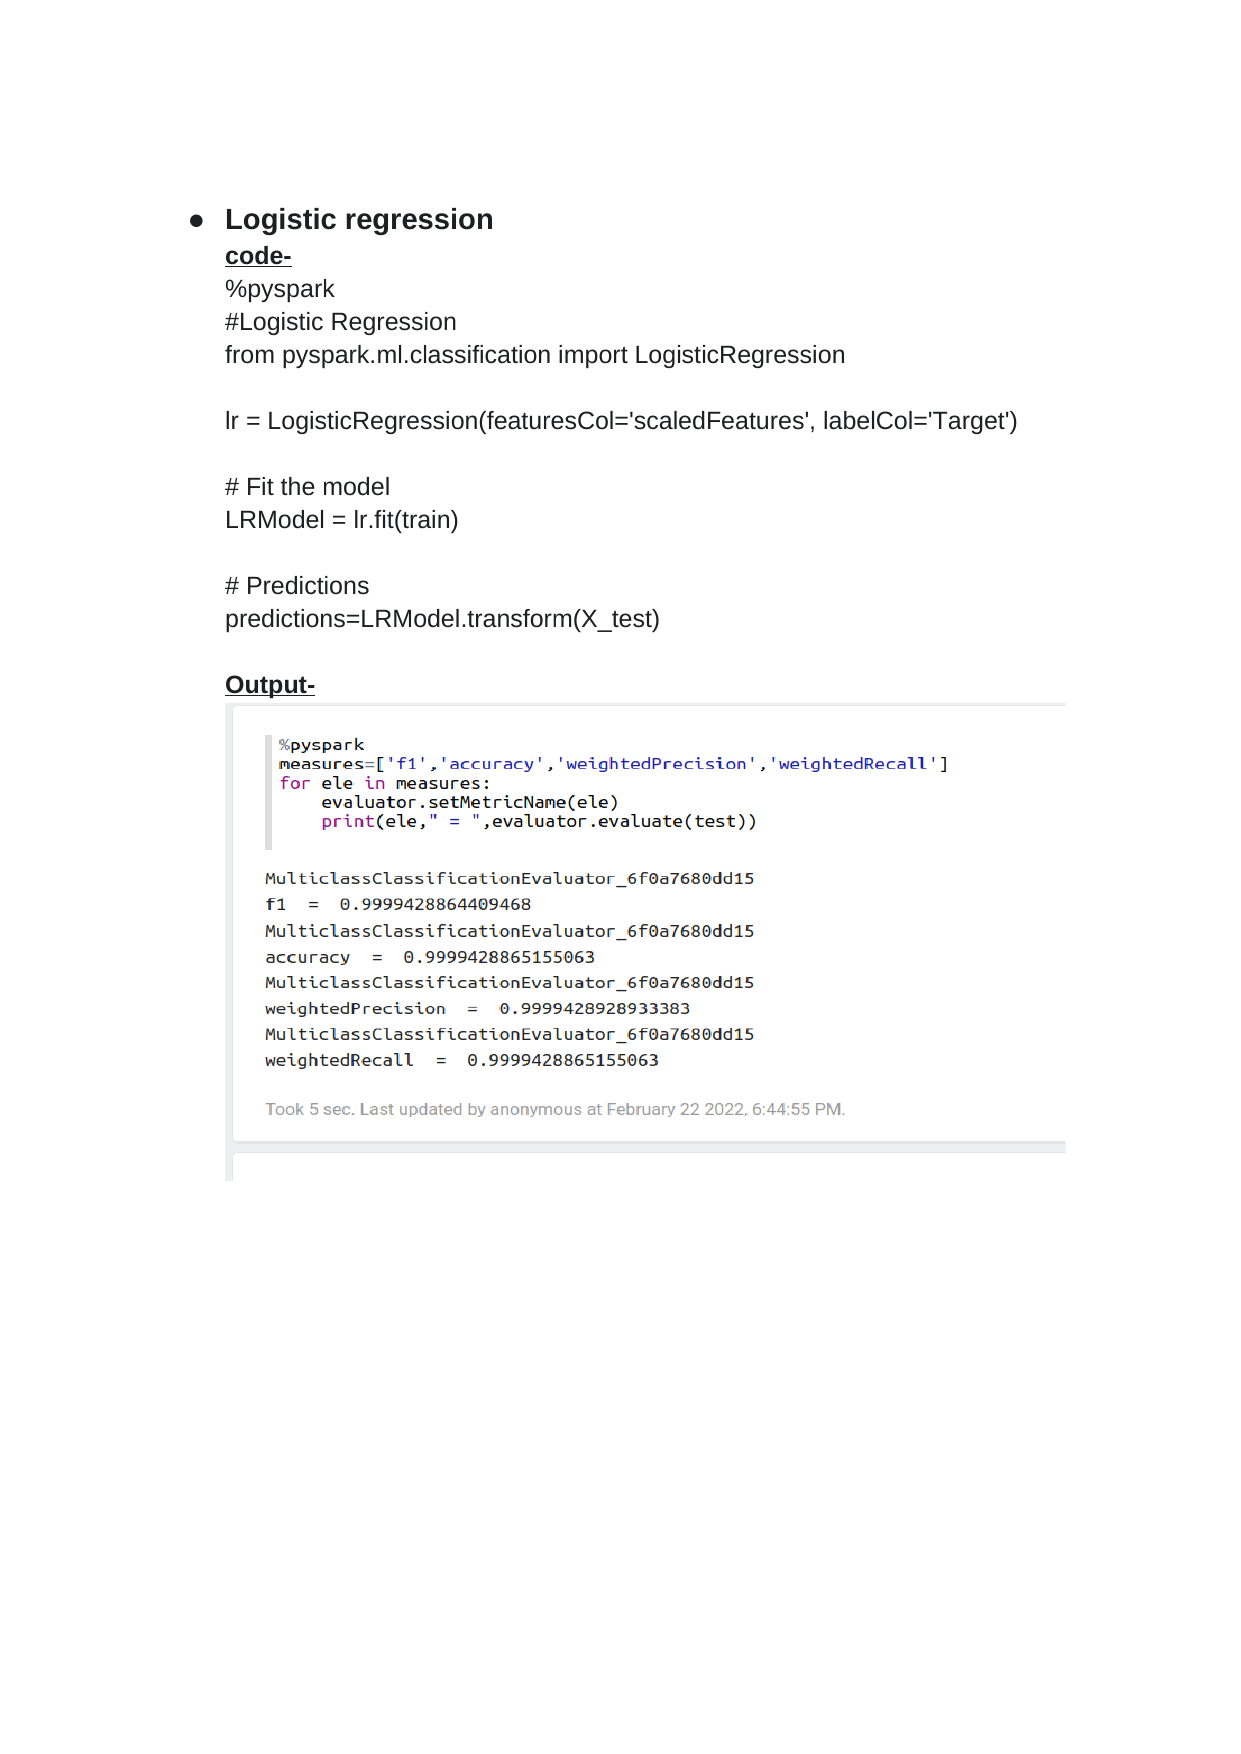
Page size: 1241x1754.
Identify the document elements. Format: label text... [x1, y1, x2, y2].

text # Fit the model [225, 472, 1090, 501]
text # Predictions [225, 571, 1090, 600]
text LRModel = lr.fit(train) [225, 505, 1090, 534]
list Logistic regression [187, 202, 1090, 236]
text from pyspark.ml.classification import LogisticRegression [225, 340, 1090, 369]
picture [225, 703, 1066, 1181]
text %pyspark [225, 274, 1090, 303]
text predictions=LRModel.transform(X_test) [225, 604, 1090, 633]
text lr = LogisticRegression(featuresCol='scaledFeatures', labelCol='Target') [225, 406, 1090, 435]
text code- [225, 241, 1090, 270]
text Output- [225, 670, 1090, 699]
text #Logistic Regression [225, 307, 1090, 336]
